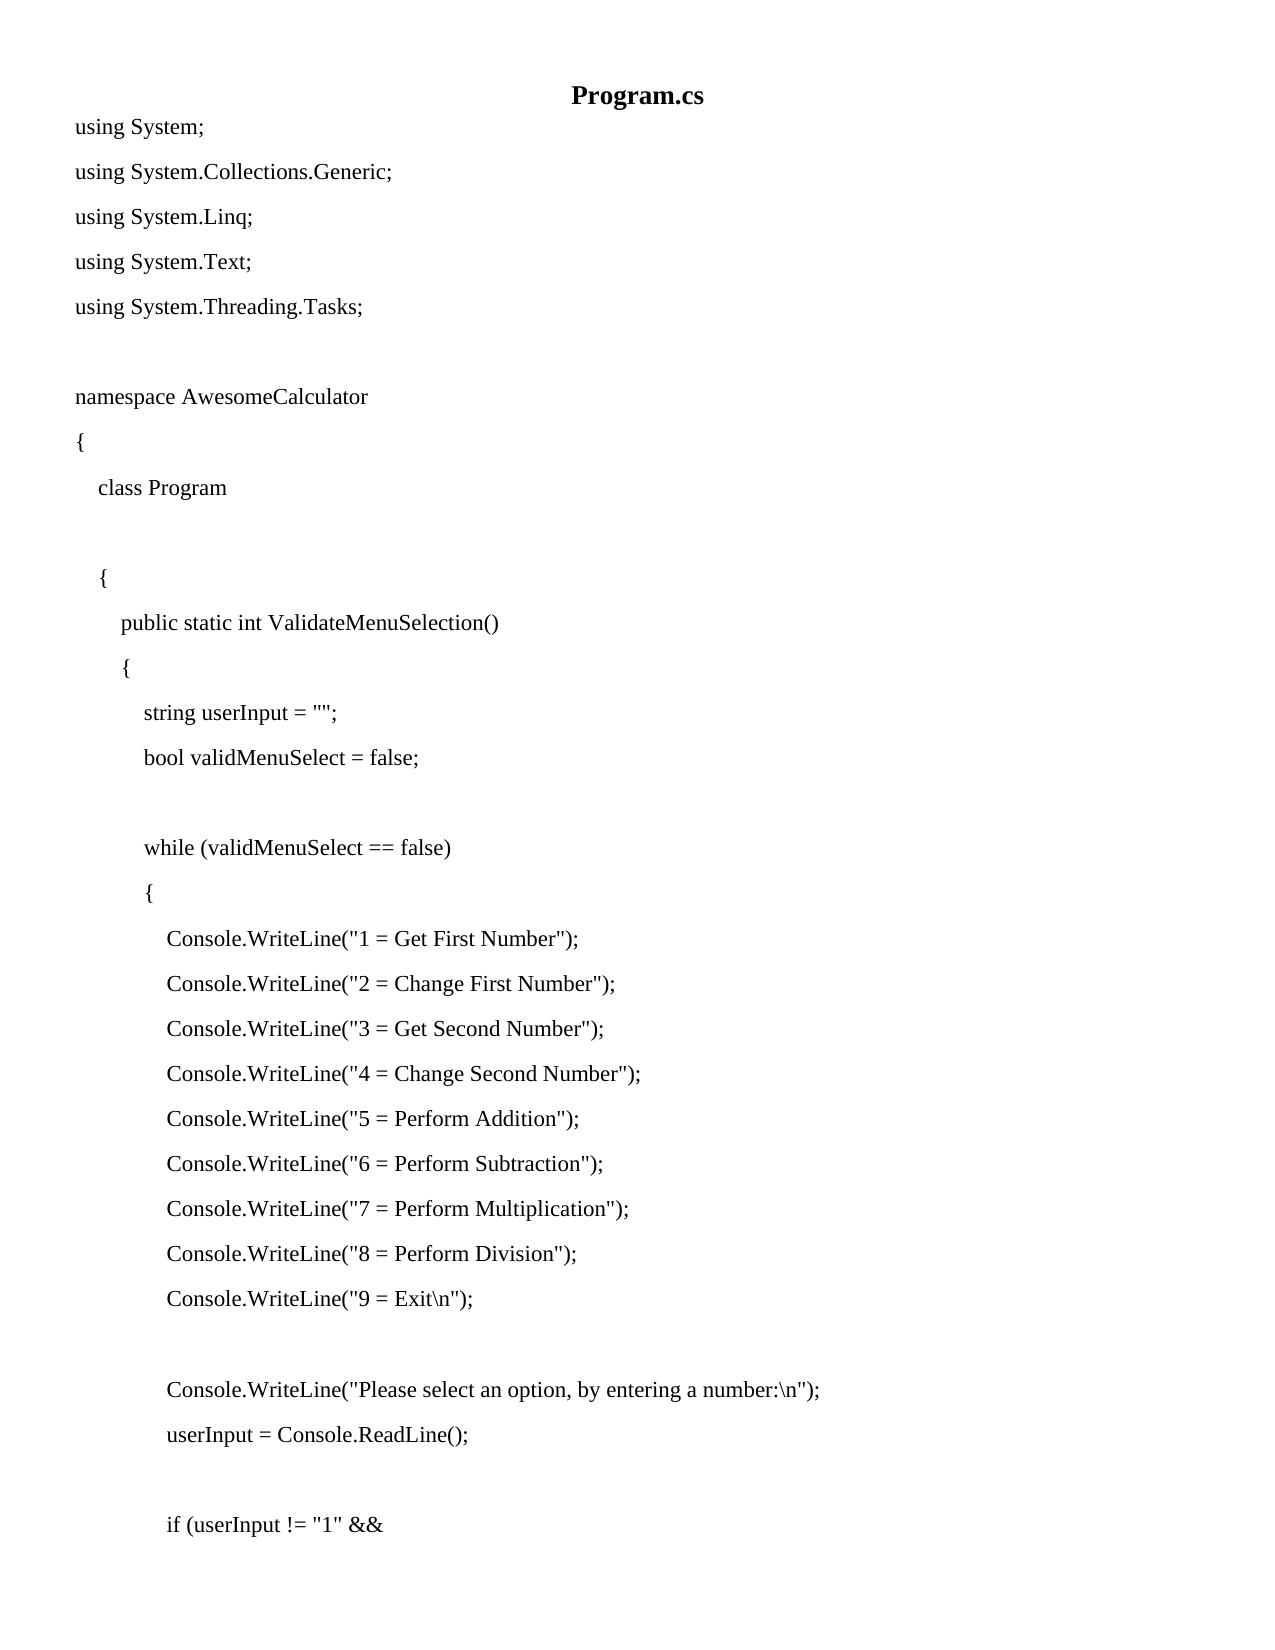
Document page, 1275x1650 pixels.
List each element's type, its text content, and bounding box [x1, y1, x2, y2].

text using System.Collections.Generic; [75, 158, 1200, 184]
text { [75, 654, 1200, 680]
text Console.WriteLine("7 = Perform Multiplication"); [75, 1195, 1200, 1222]
text using System.Text; [75, 248, 1200, 274]
text Console.WriteLine("6 = Perform Subtraction"); [75, 1150, 1200, 1176]
text if (userInput != "1" && [75, 1511, 1200, 1537]
text { [75, 564, 1200, 590]
text Console.WriteLine("2 = Change First Number"); [75, 970, 1200, 996]
text string userInput = ""; [75, 699, 1200, 725]
text { [75, 879, 1200, 906]
text Console.WriteLine("4 = Change Second Number"); [75, 1060, 1200, 1086]
text using System; [75, 113, 1200, 139]
text Console.WriteLine("9 = Exit\n"); [75, 1285, 1200, 1312]
text userInput = Console.ReadLine(); [75, 1421, 1200, 1447]
text using System.Threading.Tasks; [75, 293, 1200, 319]
subtitle Program.cs [75, 79, 1200, 110]
text using System.Linq; [75, 203, 1200, 229]
text Console.WriteLine("3 = Get Second Number"); [75, 1015, 1200, 1041]
text Console.WriteLine("1 = Get First Number"); [75, 924, 1200, 951]
text public static int ValidateMenuSelection() [75, 609, 1200, 635]
text Console.WriteLine("5 = Perform Addition"); [75, 1105, 1200, 1131]
text { [75, 428, 1200, 455]
text namespace AwesomeCalculator [75, 383, 1200, 410]
text class Program [75, 473, 1200, 500]
text Console.WriteLine("8 = Perform Division"); [75, 1240, 1200, 1267]
text Console.WriteLine("Please select an option, by entering a number:\n"); [75, 1376, 1200, 1402]
text bool validMenuSelect = false; [75, 744, 1200, 771]
text while (validMenuSelect == false) [75, 834, 1200, 861]
